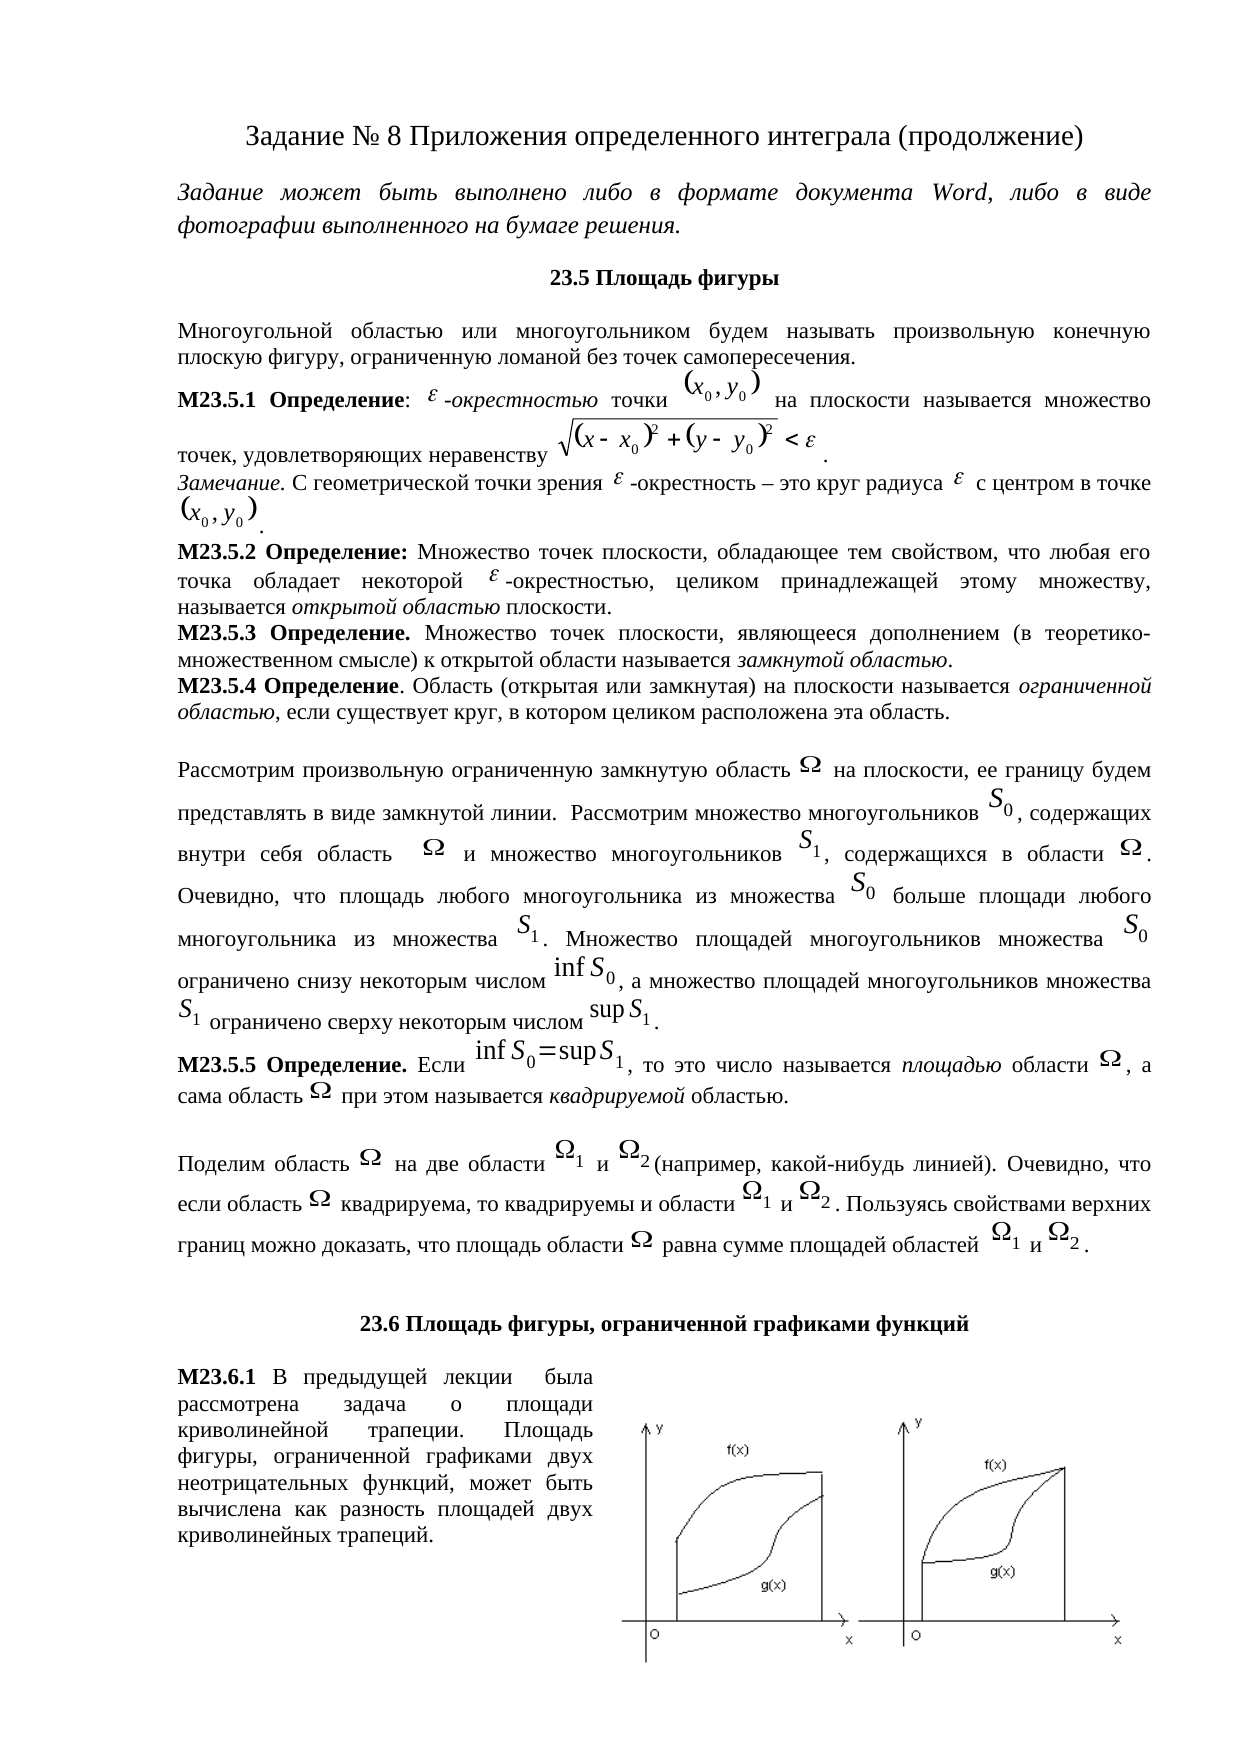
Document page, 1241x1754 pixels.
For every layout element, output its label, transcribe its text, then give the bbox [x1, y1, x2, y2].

title Поделим область на две области и (например, какой-нибудь линией). Очевидно, что если область квадрируема, то квадрируемы и области и . Пользуясь свойствами верхних границ можно доказать, что площадь области равна сумме площадей областей и . [177, 1135, 1152, 1258]
title М23.6.1 В предыдущей лекции была рассмотрена задача о площади криволинейной трапеции. Площадь фигуры, ограниченной графиками двух неотрицательных функций, может быть вычислена как разность площадей двух криволинейных трапеций. [177, 1363, 1152, 1548]
title М23.5.2 Определение: Множество точек плоскости, обладающее тем свойством, что любая его точка обладает некоторой -окрестностью, целиком принадлежащей этому множеству, называется открытой областью плоскости. [177, 538, 1152, 619]
title М23.5.5 Определение. Если , то это число называется площадью области , а сама область при этом называется квадрируемой областью. [177, 1034, 1152, 1109]
title М23.5.1 Определение: -окрестностью точки на плоскости называется множество точек, удовлетворяющих неравенству . [177, 370, 1152, 467]
title 23.5 Площадь фигуры [177, 264, 1152, 291]
text Задание № 8 Приложения определенного интеграла (продолжение) [177, 118, 1152, 152]
text Задание может быть выполнено либо в формате документа Word, либо в виде фотографии выполненного на бумаге решения. [177, 177, 1152, 239]
title Многоугольной областью или многоугольником будем называть произвольную конечную плоскую фигуру, ограниченную ломаной без точек самопересечения. [177, 317, 1152, 370]
title Замечание. С геометрической точки зрения -окрестность – это круг радиуса с центром в точке . [177, 467, 1152, 538]
picture [612, 1375, 1140, 1685]
title Рассмотрим произвольную ограниченную замкнутую область на плоскости, ее границу будем представлять в виде замкнутой линии. Рассмотрим множество многоугольников , содержащих внутри себя область и множество многоугольников , содержащихся в области . Очевидно, что площадь любого многоугольника из множества больше площади любого многоугольника из множества . Множество площадей многоугольников множества ограничено снизу некоторым числом , а множество площадей многоугольников множества ограничено сверху некоторым числом . [177, 751, 1152, 1034]
title М23.5.3 Определение. Множество точек плоскости, являющееся дополнением (в теоретико-множественном смысле) к открытой области называется замкнутой областью. [177, 619, 1152, 672]
title 23.6 Площадь фигуры, ограниченной графиками функций [177, 1311, 1152, 1337]
title М23.5.4 Определение. Область (открытая или замкнутая) на плоскости называется ограниченной областью, если существует круг, в котором целиком расположена эта область. [177, 672, 1152, 725]
